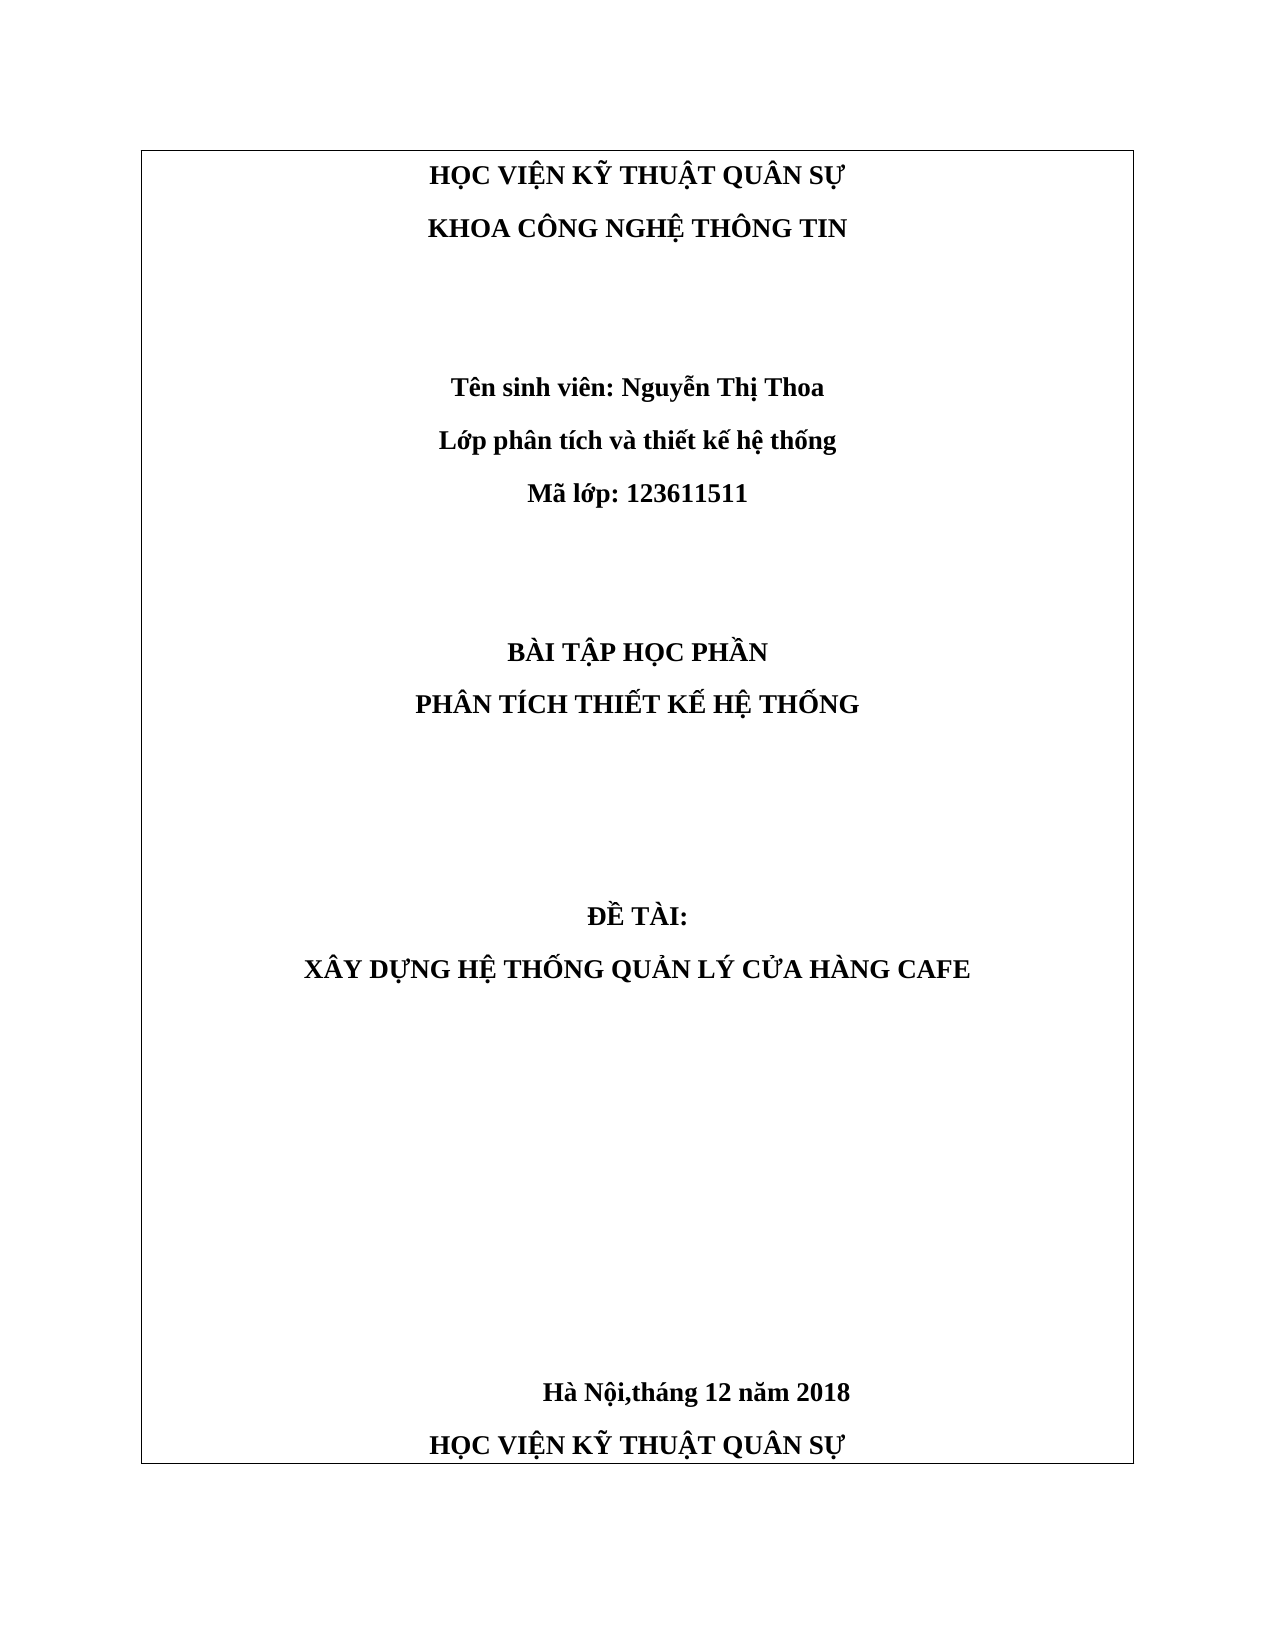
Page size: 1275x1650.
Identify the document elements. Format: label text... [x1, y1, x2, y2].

text HỌC VIỆN KỸ THUẬT QUÂN SỰ [142, 1426, 1133, 1463]
text Lớp phân tích và thiết kế hệ thống [142, 414, 1133, 455]
text ĐỀ TÀI: [142, 891, 1133, 931]
text Hà Nội,tháng 12 năm 2018 [142, 1367, 1133, 1408]
text Tên sinh viên: Nguyễn Thị Thoa [142, 362, 1133, 402]
text HỌC VIỆN KỸ THUẬT QUÂN SỰ [142, 151, 1133, 191]
text BÀI TẬP HỌC PHẦN [142, 626, 1133, 667]
text Mã lớp: 123611511 [142, 467, 1133, 508]
text KHOA CÔNG NGHỆ THÔNG TIN [142, 203, 1133, 243]
text XÂY DỰNG HỆ THỐNG QUẢN LÝ CỬA HÀNG CAFE [142, 944, 1133, 984]
text PHÂN TÍCH THIẾT KẾ HỆ THỐNG [142, 679, 1133, 720]
